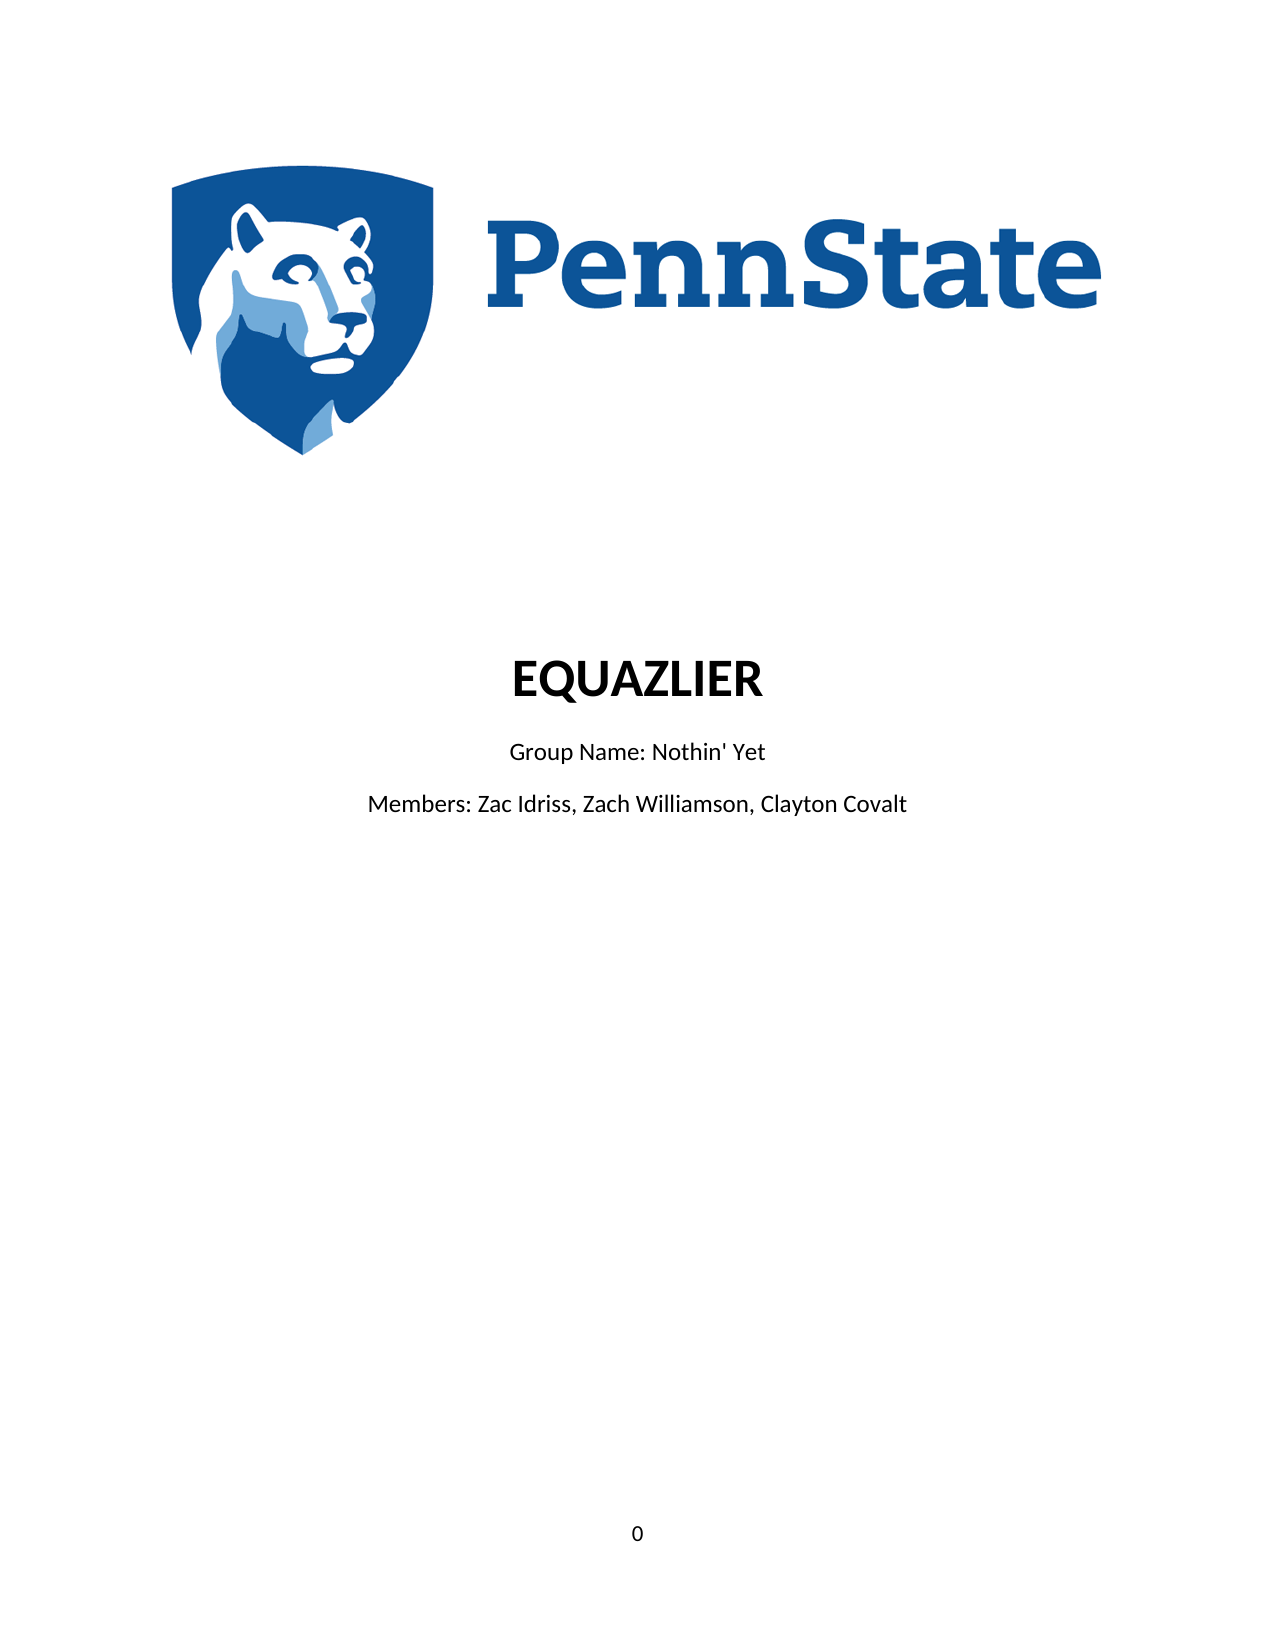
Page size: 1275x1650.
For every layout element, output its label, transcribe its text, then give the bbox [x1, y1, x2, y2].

text EQUAZLIER [150, 644, 1125, 710]
picture [150, 150, 1125, 468]
text Group Name: Nothin' Yet [150, 736, 1125, 767]
text Members: Zac Idriss, Zach Williamson, Clayton Covalt [150, 788, 1125, 818]
